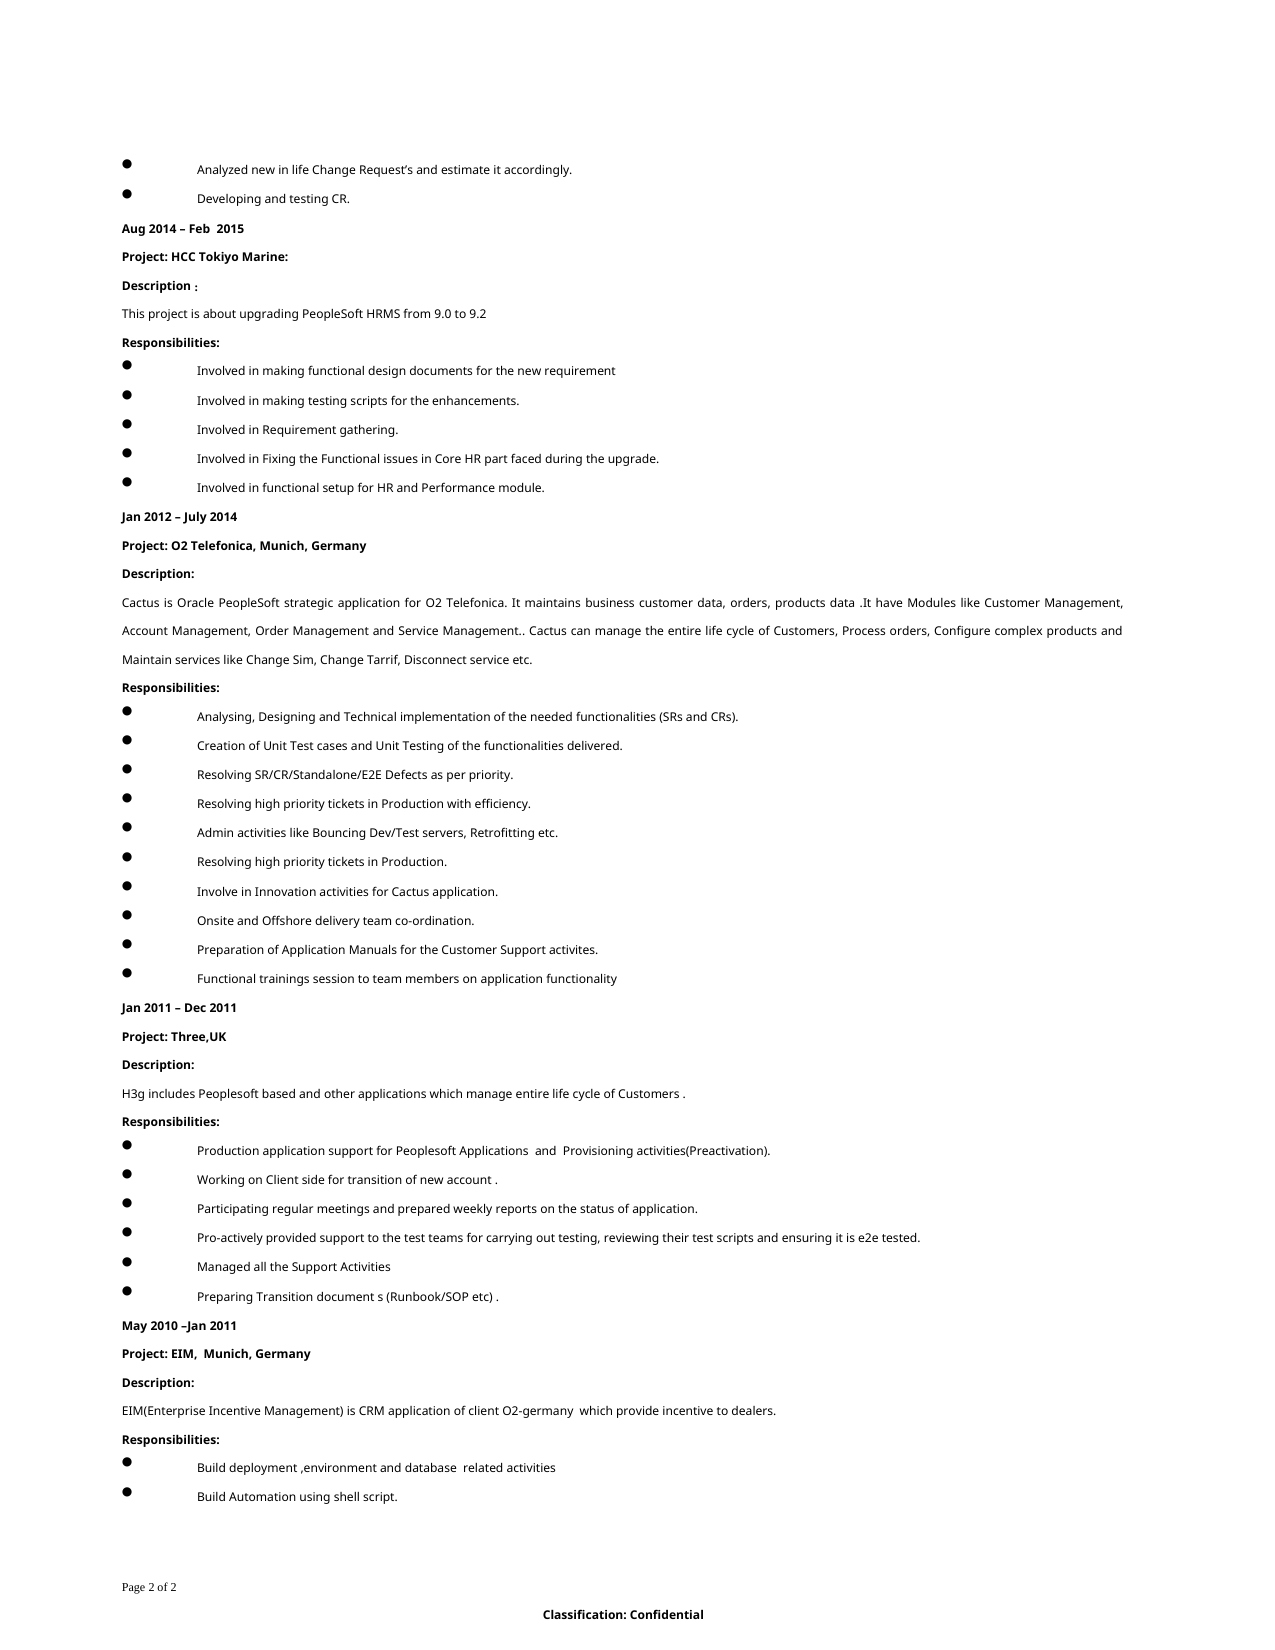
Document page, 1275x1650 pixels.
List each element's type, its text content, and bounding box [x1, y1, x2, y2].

list Involved in making testing scripts for the enhancements. [122, 380, 1125, 409]
list Pro-actively provided support to the test teams for carrying out testing, reviewing their test scripts and ensuring it is e2e tested. [122, 1218, 1125, 1247]
text Aug 2014 – Feb 2015 [122, 208, 1125, 237]
list Creation of Unit Test cases and Unit Testing of the functionalities delivered. [122, 725, 1125, 754]
list Involved in making functional design documents for the new requirement [122, 351, 1125, 380]
text Responsibilities: [122, 1102, 1125, 1130]
list Admin activities like Bouncing Dev/Test servers, Retrofitting etc. [122, 813, 1125, 842]
text This project is about upgrading PeopleSoft HRMS from 9.0 to 9.2 [122, 294, 1125, 322]
text EIM(Enterprise Incentive Management) is CRM application of client O2-germany which provide incentive to dealers. [122, 1391, 1125, 1419]
list Preparation of Application Manuals for the Customer Support activites. [122, 929, 1125, 959]
list Involve in Innovation activities for Cactus application. [122, 871, 1125, 900]
text May 2010 –Jan 2011 [122, 1306, 1125, 1334]
list Preparing Transition document s (Runbook/SOP etc) . [122, 1276, 1125, 1305]
text Responsibilities: [122, 668, 1125, 696]
text Jan 2012 – July 2014 [122, 497, 1125, 525]
list Onsite and Offshore delivery team co-ordination. [122, 900, 1125, 929]
list Resolving SR/CR/Standalone/E2E Defects as per priority. [122, 754, 1125, 784]
text Description: [122, 1045, 1125, 1073]
text H3g includes Peoplesoft based and other applications which manage entire life cycle of Customers . [122, 1073, 1125, 1102]
list Involved in Requirement gathering. [122, 409, 1125, 438]
text Description : [122, 265, 1125, 294]
text Jan 2011 – Dec 2011 [122, 988, 1125, 1016]
text Responsibilities: [122, 322, 1125, 351]
list Participating regular meetings and prepared weekly reports on the status of application. [122, 1189, 1125, 1218]
list Production application support for Peoplesoft Applications and Provisioning activities(Preactivation). [122, 1130, 1125, 1159]
list Developing and testing CR. [122, 179, 1125, 208]
text Description: [122, 1362, 1125, 1391]
list Build Automation using shell script. [122, 1477, 1125, 1506]
list Functional trainings session to team members on application functionality [122, 959, 1125, 988]
text Cactus is Oracle PeopleSoft strategic application for O2 Telefonica. It maintains business customer data, orders, products data .It have Modules like Customer Management, Account Management, Order Management and Service Management.. Cactus can manage the entire life cycle of Customers, Process orders, Configure complex products and Maintain services like Change Sim, Change Tarrif, Disconnect service etc. [122, 582, 1125, 668]
text Project: HCC Tokiyo Marine: [122, 237, 1125, 265]
text Project: Three,UK [122, 1016, 1125, 1045]
text Project: EIM, Munich, Germany [122, 1334, 1125, 1362]
list Analysing, Designing and Technical implementation of the needed functionalities (SRs and CRs). [122, 696, 1125, 725]
text Responsibilities: [122, 1419, 1125, 1448]
list Involved in Fixing the Functional issues in Core HR part faced during the upgrade. [122, 438, 1125, 468]
list Resolving high priority tickets in Production with efficiency. [122, 784, 1125, 813]
list Managed all the Support Activities [122, 1247, 1125, 1276]
list Resolving high priority tickets in Production. [122, 842, 1125, 871]
text Project: O2 Telefonica, Munich, Germany [122, 525, 1125, 554]
list Analyzed new in life Change Request’s and estimate it accordingly. [122, 150, 1125, 179]
text Description: [122, 554, 1125, 582]
list Build deployment ,environment and database related activities [122, 1448, 1125, 1477]
list Working on Client side for transition of new account . [122, 1159, 1125, 1189]
list Involved in functional setup for HR and Performance module. [122, 468, 1125, 497]
